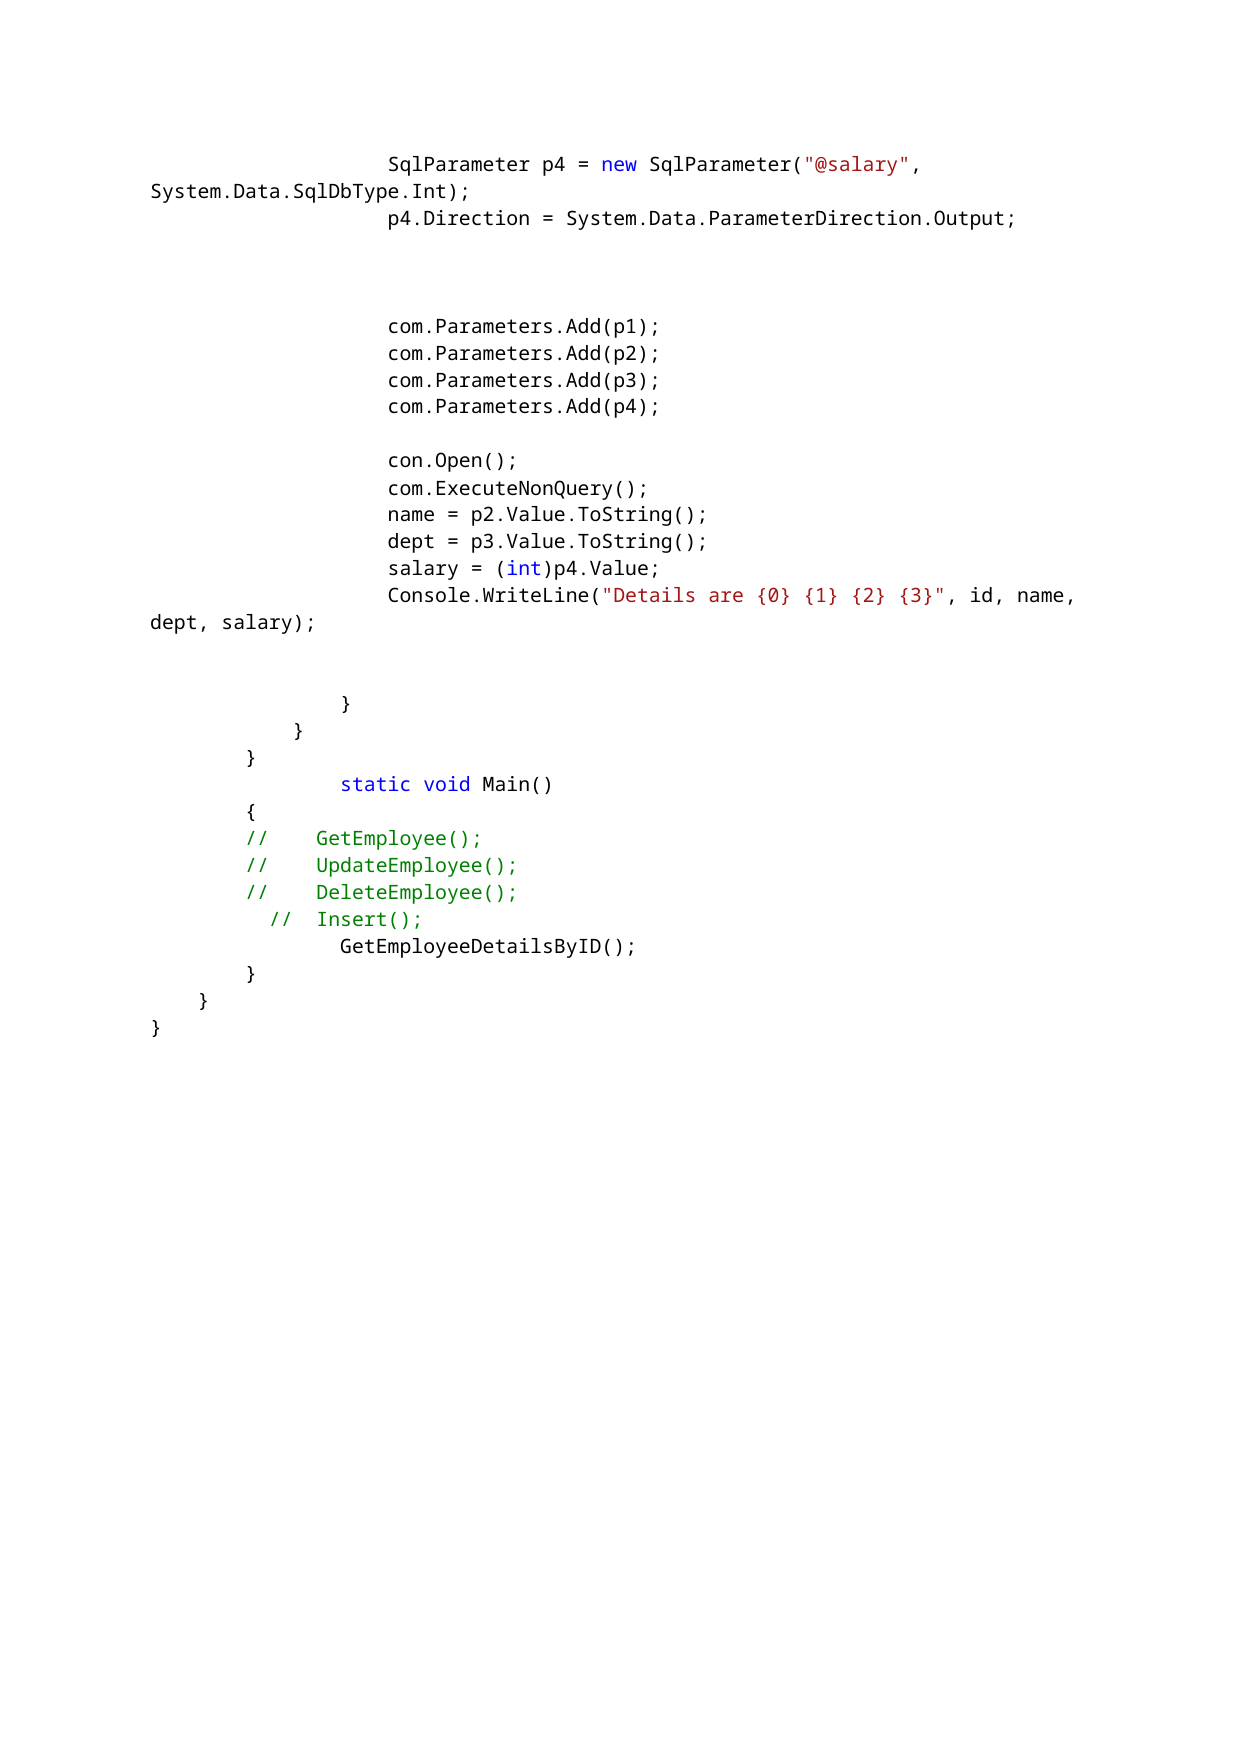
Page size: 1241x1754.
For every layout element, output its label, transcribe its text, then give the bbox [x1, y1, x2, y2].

text GetEmployeeDetailsByID(); [150, 932, 1090, 959]
text com.Parameters.Add(p3); [150, 366, 1090, 393]
text } [150, 959, 1090, 986]
text com.Parameters.Add(p2); [150, 339, 1090, 366]
text // Insert(); [150, 905, 1090, 932]
text static void Main() [150, 771, 1090, 797]
text SqlParameter p4 = new SqlParameter("@salary", System.Data.SqlDbType.Int); [150, 150, 1090, 204]
text } [150, 717, 1090, 743]
text // UpdateEmployee(); [150, 851, 1090, 878]
text } [150, 1013, 1090, 1040]
text p4.Direction = System.Data.ParameterDirection.Output; [150, 204, 1090, 231]
text dept = p3.Value.ToString(); [150, 528, 1090, 555]
text } [150, 689, 1090, 717]
text } [150, 743, 1090, 771]
text com.ExecuteNonQuery(); [150, 474, 1090, 501]
text Console.WriteLine("Details are {0} {1} {2} {3}", id, name, dept, salary); [150, 582, 1090, 636]
text con.Open(); [150, 447, 1090, 474]
text salary = (int)p4.Value; [150, 555, 1090, 582]
text } [150, 986, 1090, 1013]
text com.Parameters.Add(p4); [150, 393, 1090, 420]
text { [150, 797, 1090, 824]
text // DeleteEmployee(); [150, 878, 1090, 905]
text // GetEmployee(); [150, 824, 1090, 851]
text name = p2.Value.ToString(); [150, 501, 1090, 528]
text com.Parameters.Add(p1); [150, 312, 1090, 339]
